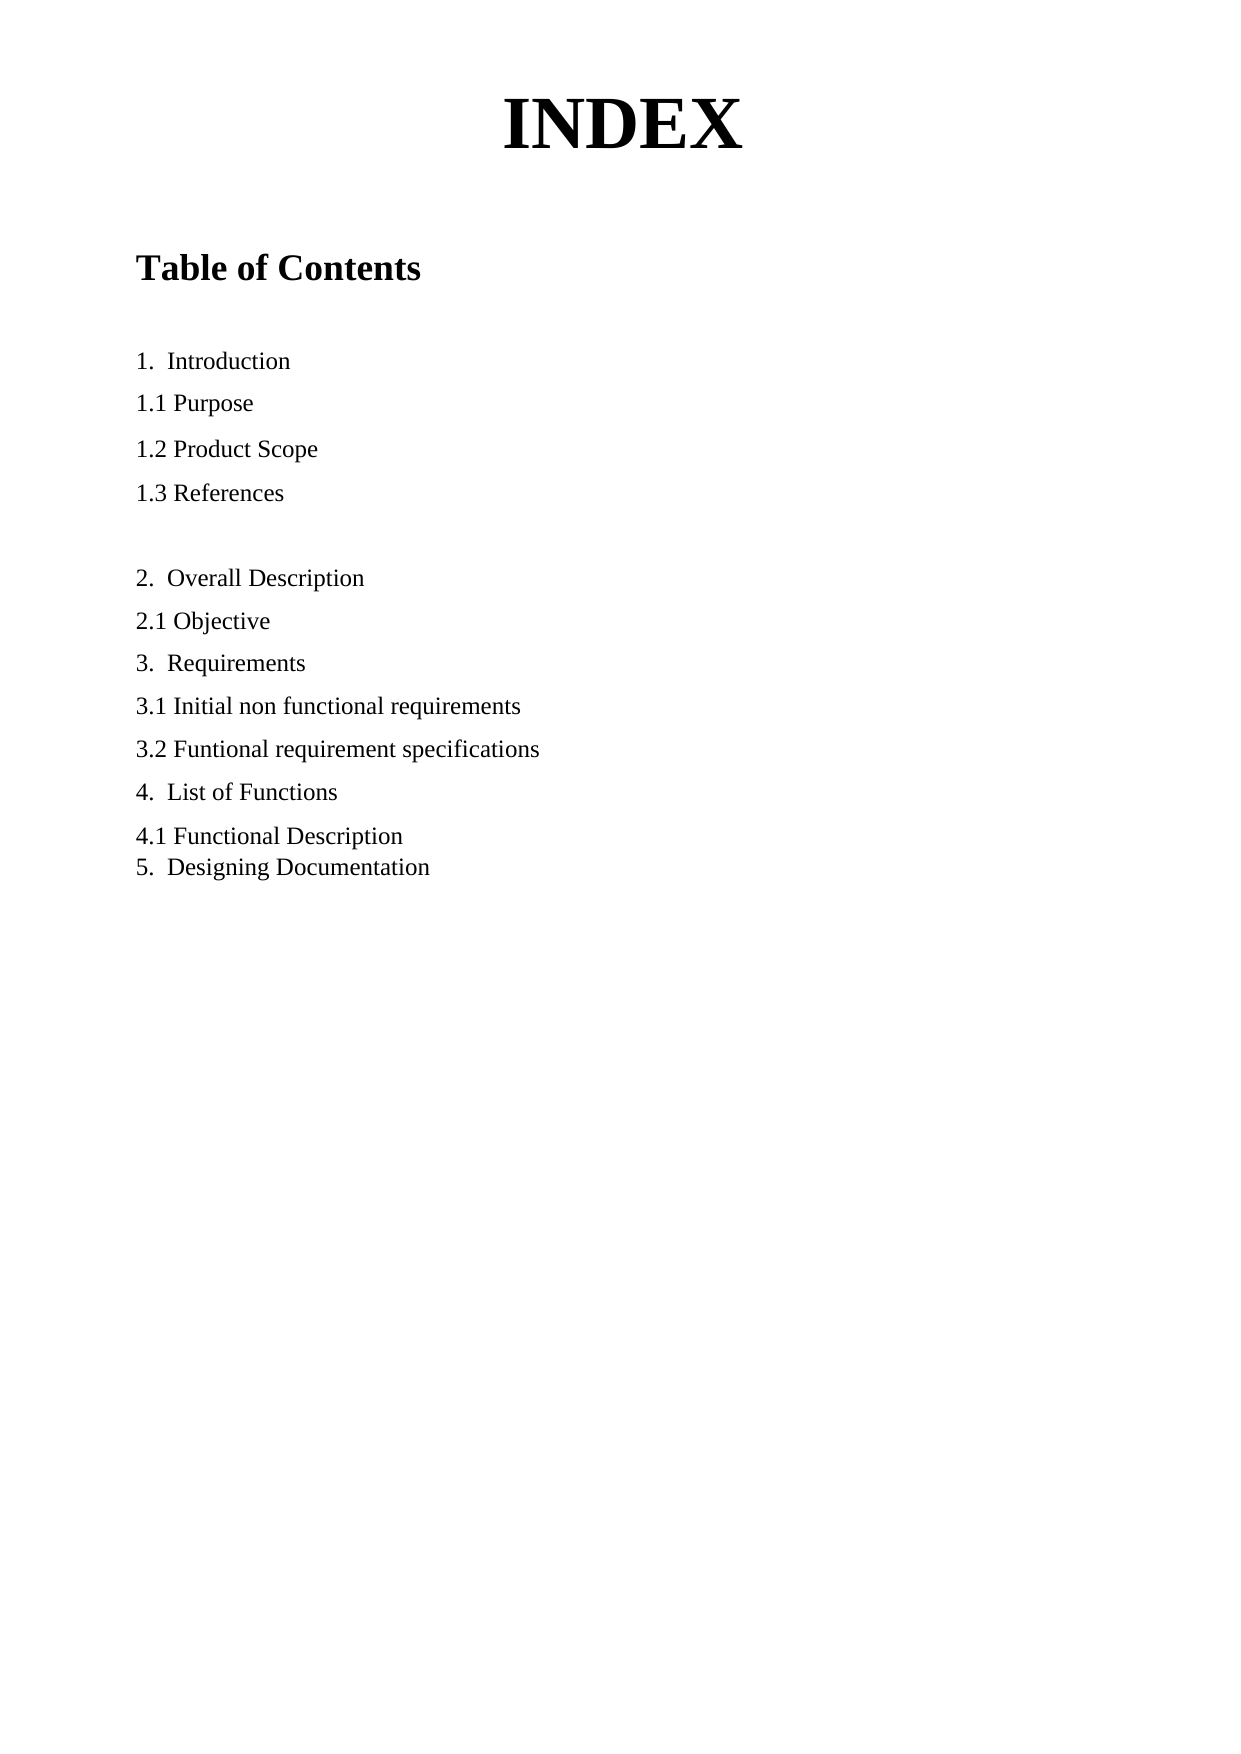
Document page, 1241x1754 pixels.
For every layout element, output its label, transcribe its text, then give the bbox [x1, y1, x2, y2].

list List of Functions [136, 777, 1110, 806]
list Funtional requirement specifications [136, 734, 1110, 763]
text Table of Contents [136, 245, 1110, 288]
list Initial non functional requirements [136, 691, 1110, 720]
list Designing Documentation [136, 852, 1110, 881]
list Overall Description [136, 563, 1110, 592]
list Introduction [136, 346, 1110, 374]
list Objective [136, 606, 1110, 635]
list Functional Description [136, 821, 1110, 850]
list References [136, 478, 1110, 506]
text INDEX [136, 78, 1110, 164]
list Product Scope [136, 434, 1110, 463]
list Purpose [136, 388, 1110, 417]
list Requirements [136, 648, 1110, 677]
